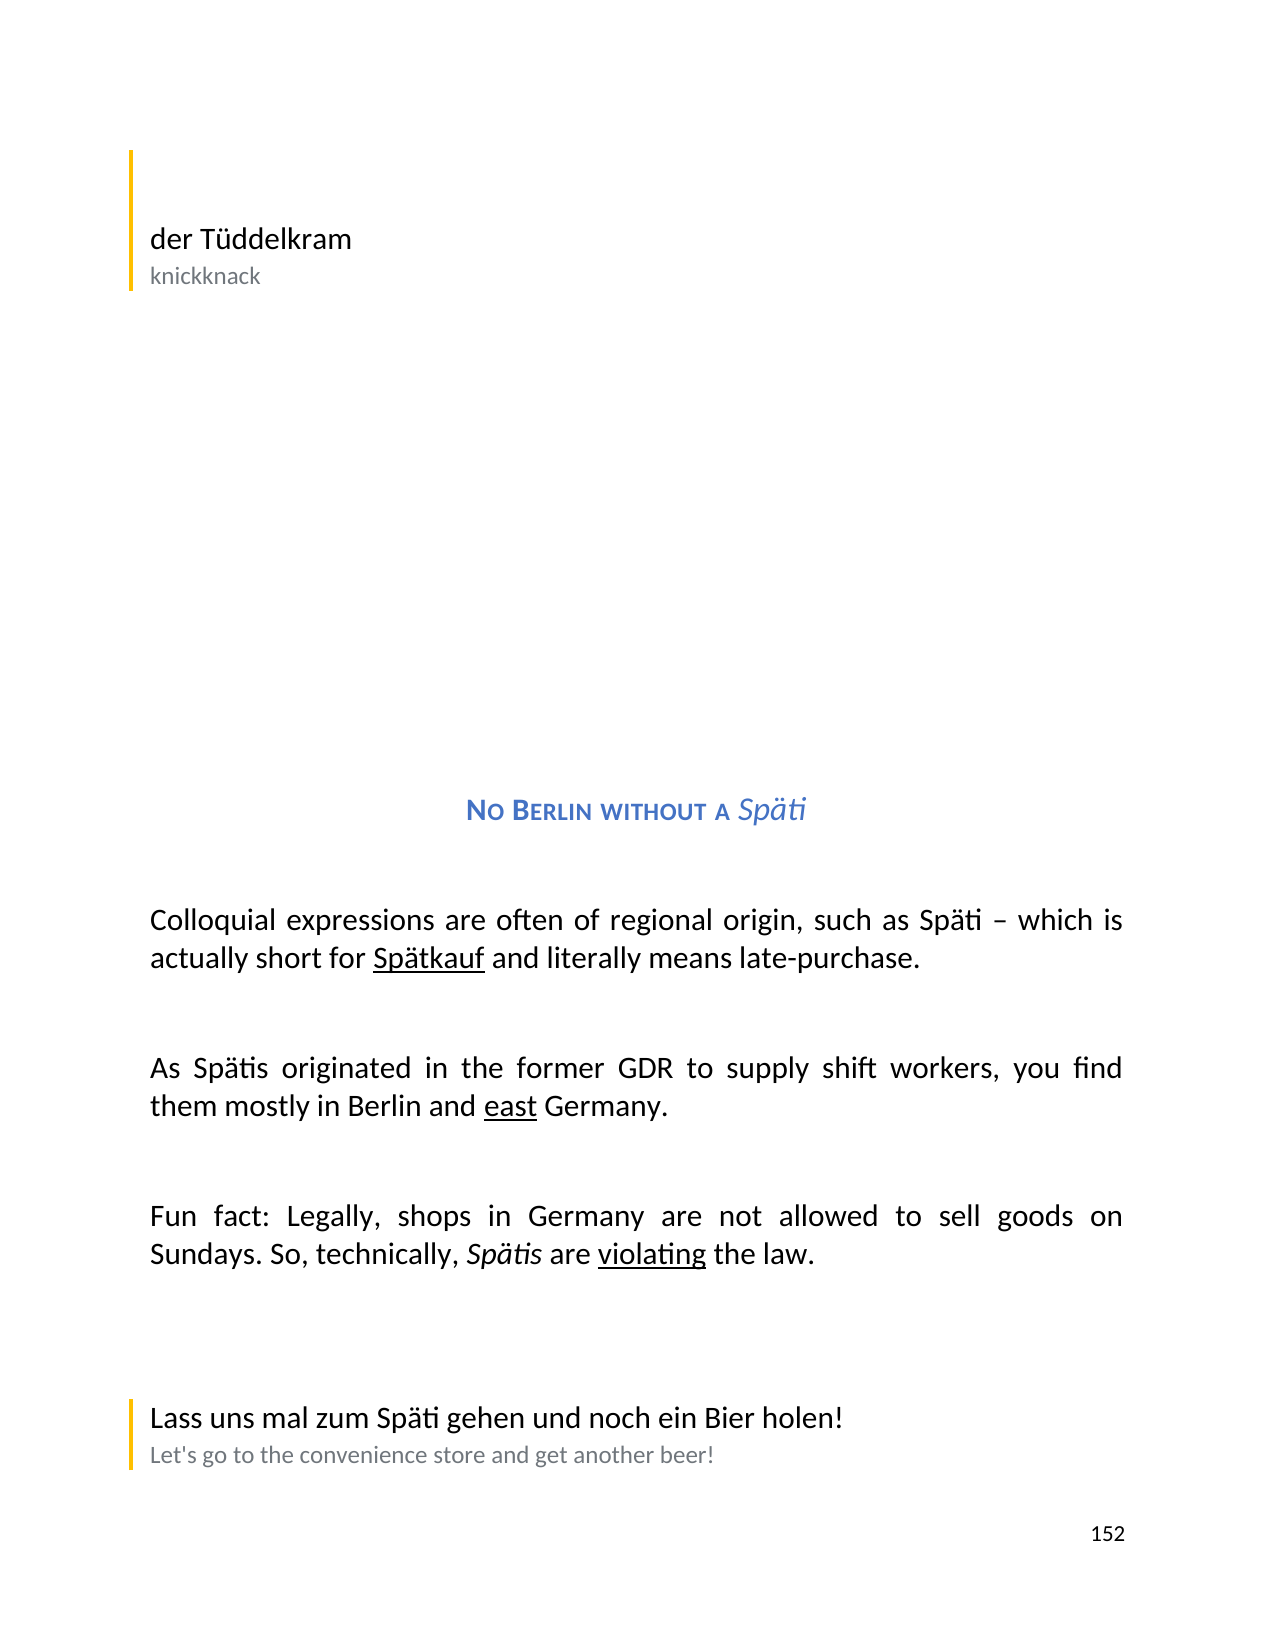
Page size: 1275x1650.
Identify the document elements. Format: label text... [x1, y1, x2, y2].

text knickknack [133, 261, 1125, 291]
text No Berlin without a Späti [150, 788, 1125, 829]
text Lass uns mal zum Späti gehen und noch ein Bier holen! [129, 1398, 1125, 1437]
text Colloquial expressions are often of regional origin, such as Späti – which is actually short for Spätkauf and literally means late-purchase. [150, 901, 1125, 977]
text Fun fact: Legally, shops in Germany are not allowed to sell goods on Sundays. So, technically, Spätis are violating the law. [150, 1196, 1125, 1272]
text Let's go to the convenience store and get another beer! [133, 1439, 1125, 1470]
text der Tüddelkram [133, 219, 1125, 257]
text As Spätis originated in the former GDR to supply shift workers, you find them mostly in Berlin and east Germany. [150, 1048, 1125, 1124]
